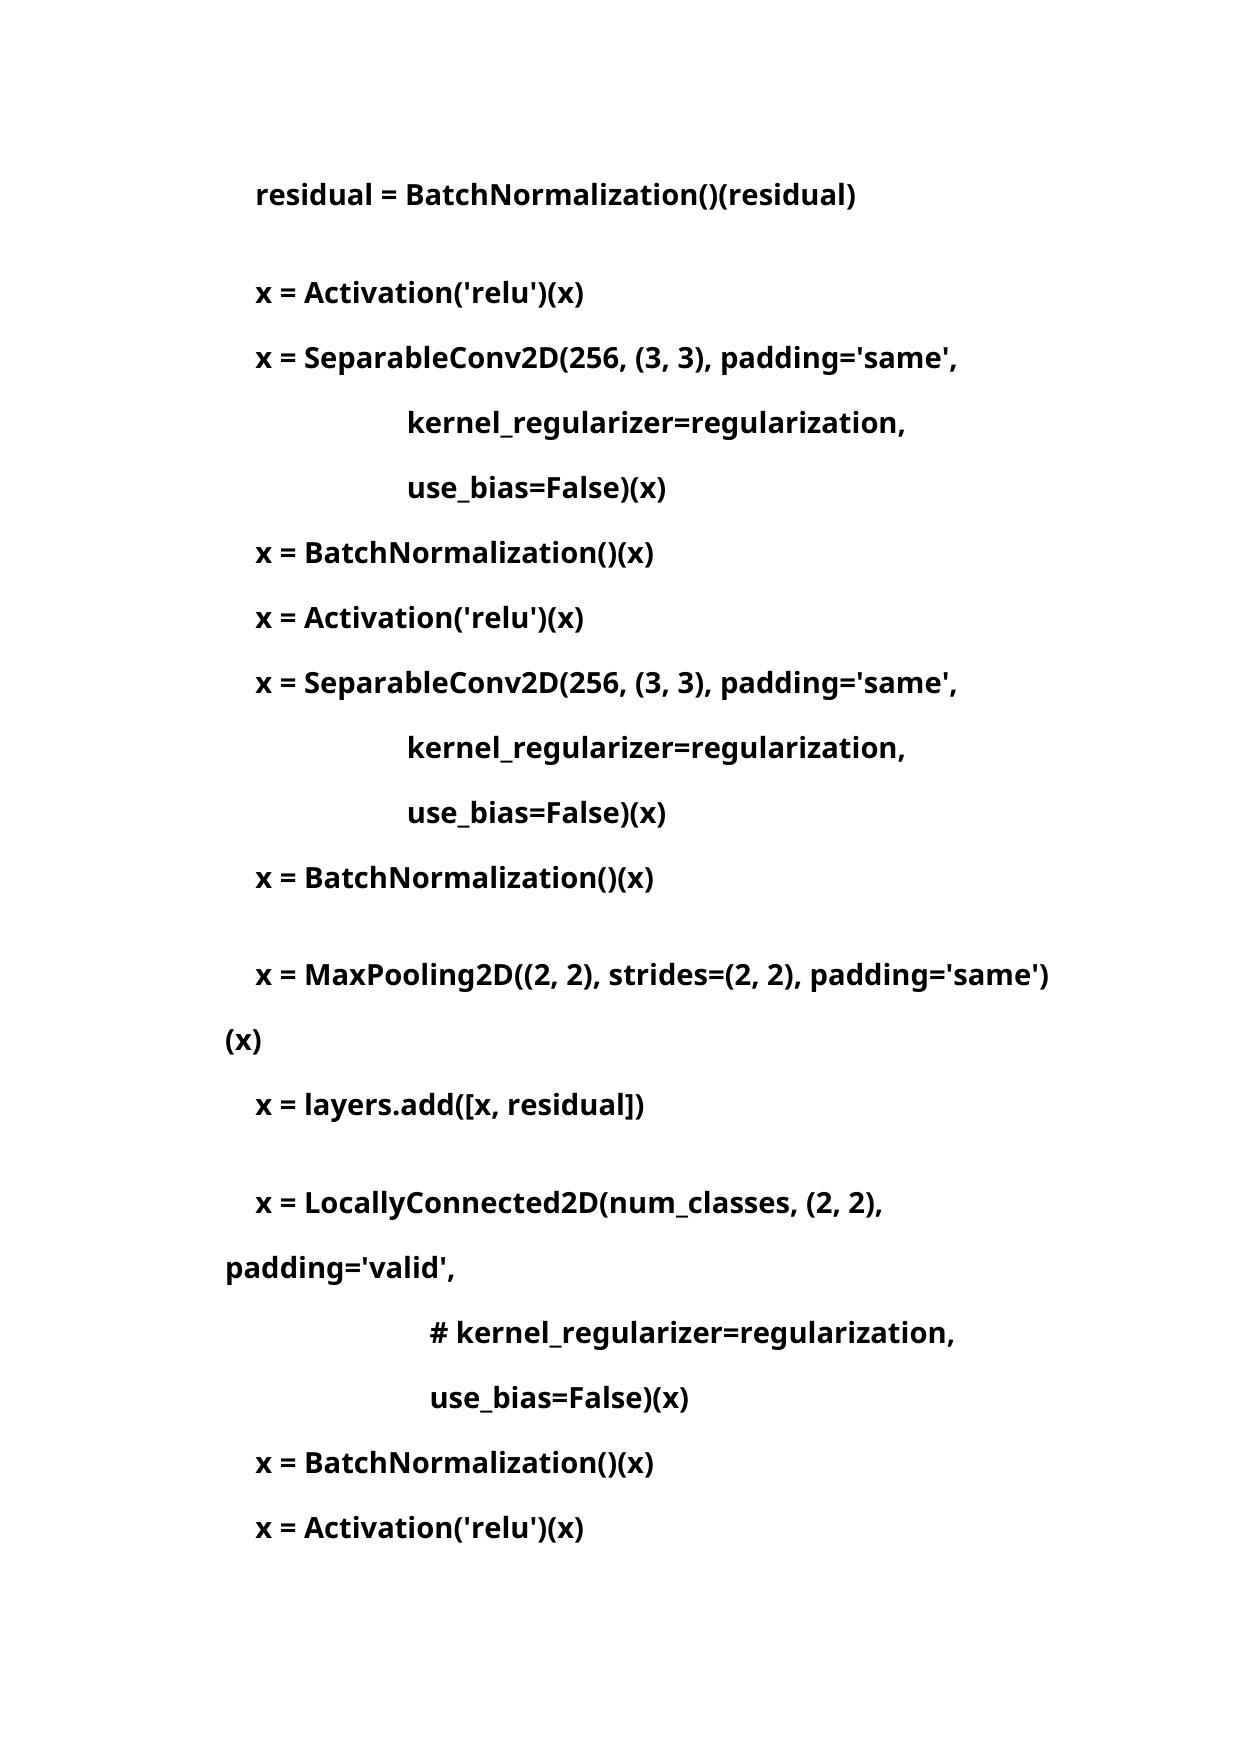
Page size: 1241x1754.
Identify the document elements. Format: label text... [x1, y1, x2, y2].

text x = layers.add([x, residual]) [225, 1072, 1053, 1137]
text x = MaxPooling2D((2, 2), strides=(2, 2), padding='same')(x) [225, 942, 1053, 1072]
text kernel_regularizer=regularization, [225, 714, 1053, 779]
text use_bias=False)(x) [225, 779, 1053, 844]
text x = BatchNormalization()(x) [225, 519, 1053, 584]
text x = SeparableConv2D(256, (3, 3), padding='same', [225, 324, 1053, 389]
text x = Activation('relu')(x) [225, 259, 1053, 324]
text # kernel_regularizer=regularization, [225, 1299, 1053, 1364]
text x = Activation('relu')(x) [225, 584, 1053, 649]
text x = SeparableConv2D(256, (3, 3), padding='same', [225, 649, 1053, 714]
text use_bias=False)(x) [225, 1364, 1053, 1429]
text residual = BatchNormalization()(residual) [225, 162, 1053, 227]
text x = BatchNormalization()(x) [225, 844, 1053, 909]
text use_bias=False)(x) [225, 454, 1053, 519]
text x = BatchNormalization()(x) [225, 1429, 1053, 1494]
text x = Activation('relu')(x) [225, 1494, 1053, 1559]
text kernel_regularizer=regularization, [225, 389, 1053, 454]
text x = LocallyConnected2D(num_classes, (2, 2), padding='valid', [225, 1169, 1053, 1299]
